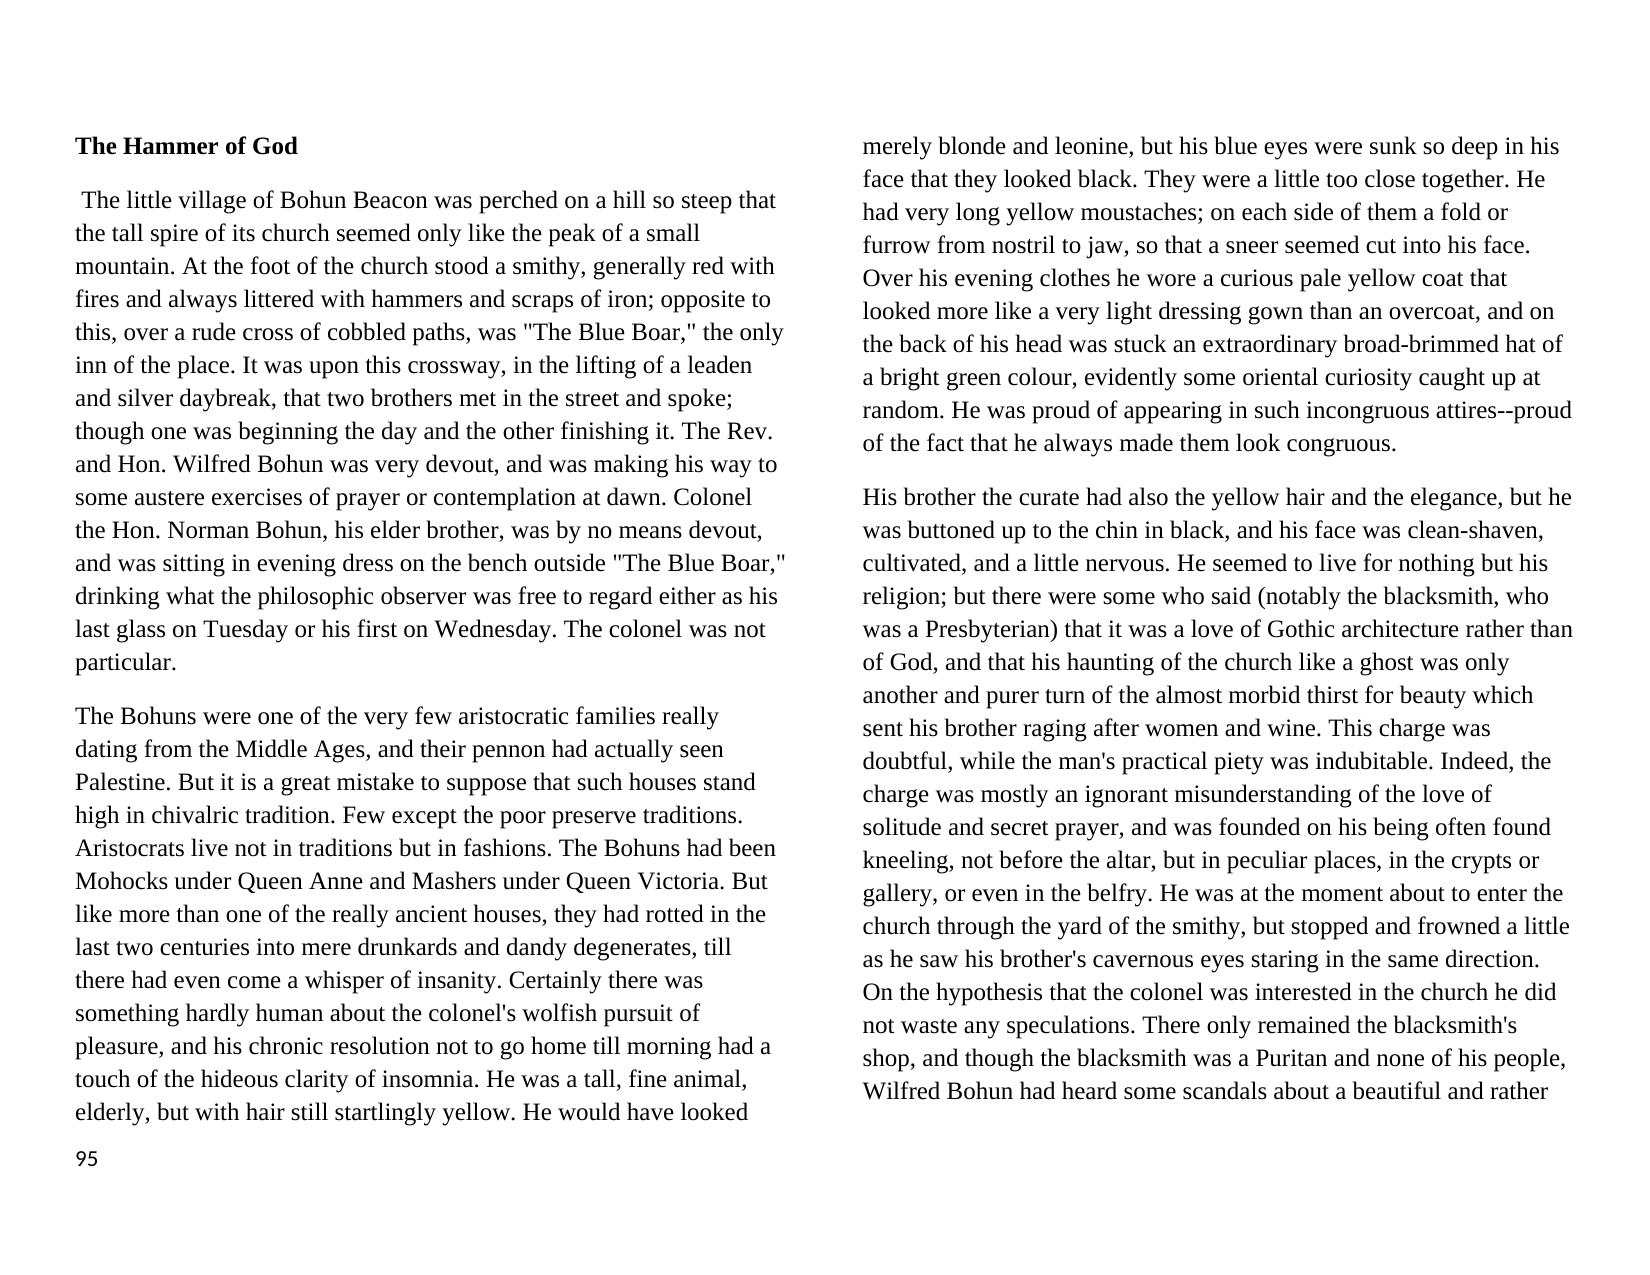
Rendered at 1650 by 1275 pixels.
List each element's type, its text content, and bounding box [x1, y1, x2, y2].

text The little village of Bohun Beacon was perched on a hill so steep that the tall spire of its church seemed only like the peak of a small mountain. At the foot of the church stood a smithy, generally red with fires and always littered with hammers and scraps of iron; opposite to this, over a rude cross of cobbled paths, was "The Blue Boar," the only inn of the place. It was upon this crossway, in the lifting of a leaden and silver daybreak, that two brothers met in the street and spoke; though one was beginning the day and the other finishing it. The Rev. and Hon. Wilfred Bohun was very devout, and was making his way to some austere exercises of prayer or contemplation at dawn. Colonel the Hon. Norman Bohun, his elder brother, was by no means devout, and was sitting in evening dress on the bench outside "The Blue Boar," drinking what the philosophic observer was free to regard either as his last glass on Tuesday or his first on Wednesday. The colonel was not particular. [75, 185, 787, 676]
text The Hammer of God [75, 131, 787, 160]
text The Bohuns were one of the very few aristocratic families really dating from the Middle Ages, and their pennon had actually seen Palestine. But it is a great mistake to suppose that such houses stand high in chivalric tradition. Few except the poor preserve traditions. Aristocrats live not in traditions but in fashions. The Bohuns had been Mohocks under Queen Anne and Mashers under Queen Victoria. But like more than one of the really ancient houses, they had rotted in the last two centuries into mere drunkards and dandy degenerates, till there had even come a whisper of insanity. Certainly there was something hardly human about the colonel's wolfish pursuit of pleasure, and his chronic resolution not to go home till morning had a touch of the hideous clarity of insomnia. He was a tall, fine animal, elderly, but with hair still startlingly yellow. He would have looked merely blonde and leonine, but his blue eyes were sunk so deep in his face that they looked black. They were a little too close together. He had very long yellow moustaches; on each side of them a fold or furrow from nostril to jaw, so that a sneer seemed cut into his face. Over his evening clothes he wore a curious pale yellow coat that looked more like a very light dressing gown than an overcoat, and on the back of his head was stuck an extraordinary broad-brimmed hat of a bright green colour, evidently some oriental curiosity caught up at random. He was proud of appearing in such incongruous attires--proud of the fact that he always made them look congruous. [75, 701, 787, 1126]
text The Bohuns were one of the very few aristocratic families really dating from the Middle Ages, and their pennon had actually seen Palestine. But it is a great mistake to suppose that such houses stand high in chivalric tradition. Few except the poor preserve traditions. Aristocrats live not in traditions but in fashions. The Bohuns had been Mohocks under Queen Anne and Mashers under Queen Victoria. But like more than one of the really ancient houses, they had rotted in the last two centuries into mere drunkards and dandy degenerates, till there had even come a whisper of insanity. Certainly there was something hardly human about the colonel's wolfish pursuit of pleasure, and his chronic resolution not to go home till morning had a touch of the hideous clarity of insomnia. He was a tall, fine animal, elderly, but with hair still startlingly yellow. He would have looked merely blonde and leonine, but his blue eyes were sunk so deep in his face that they looked black. They were a little too close together. He had very long yellow moustaches; on each side of them a fold or furrow from nostril to jaw, so that a sneer seemed cut into his face. Over his evening clothes he wore a curious pale yellow coat that looked more like a very light dressing gown than an overcoat, and on the back of his head was stuck an extraordinary broad-brimmed hat of a bright green colour, evidently some oriental curiosity caught up at random. He was proud of appearing in such incongruous attires--proud of the fact that he always made them look congruous. [862, 131, 1575, 457]
